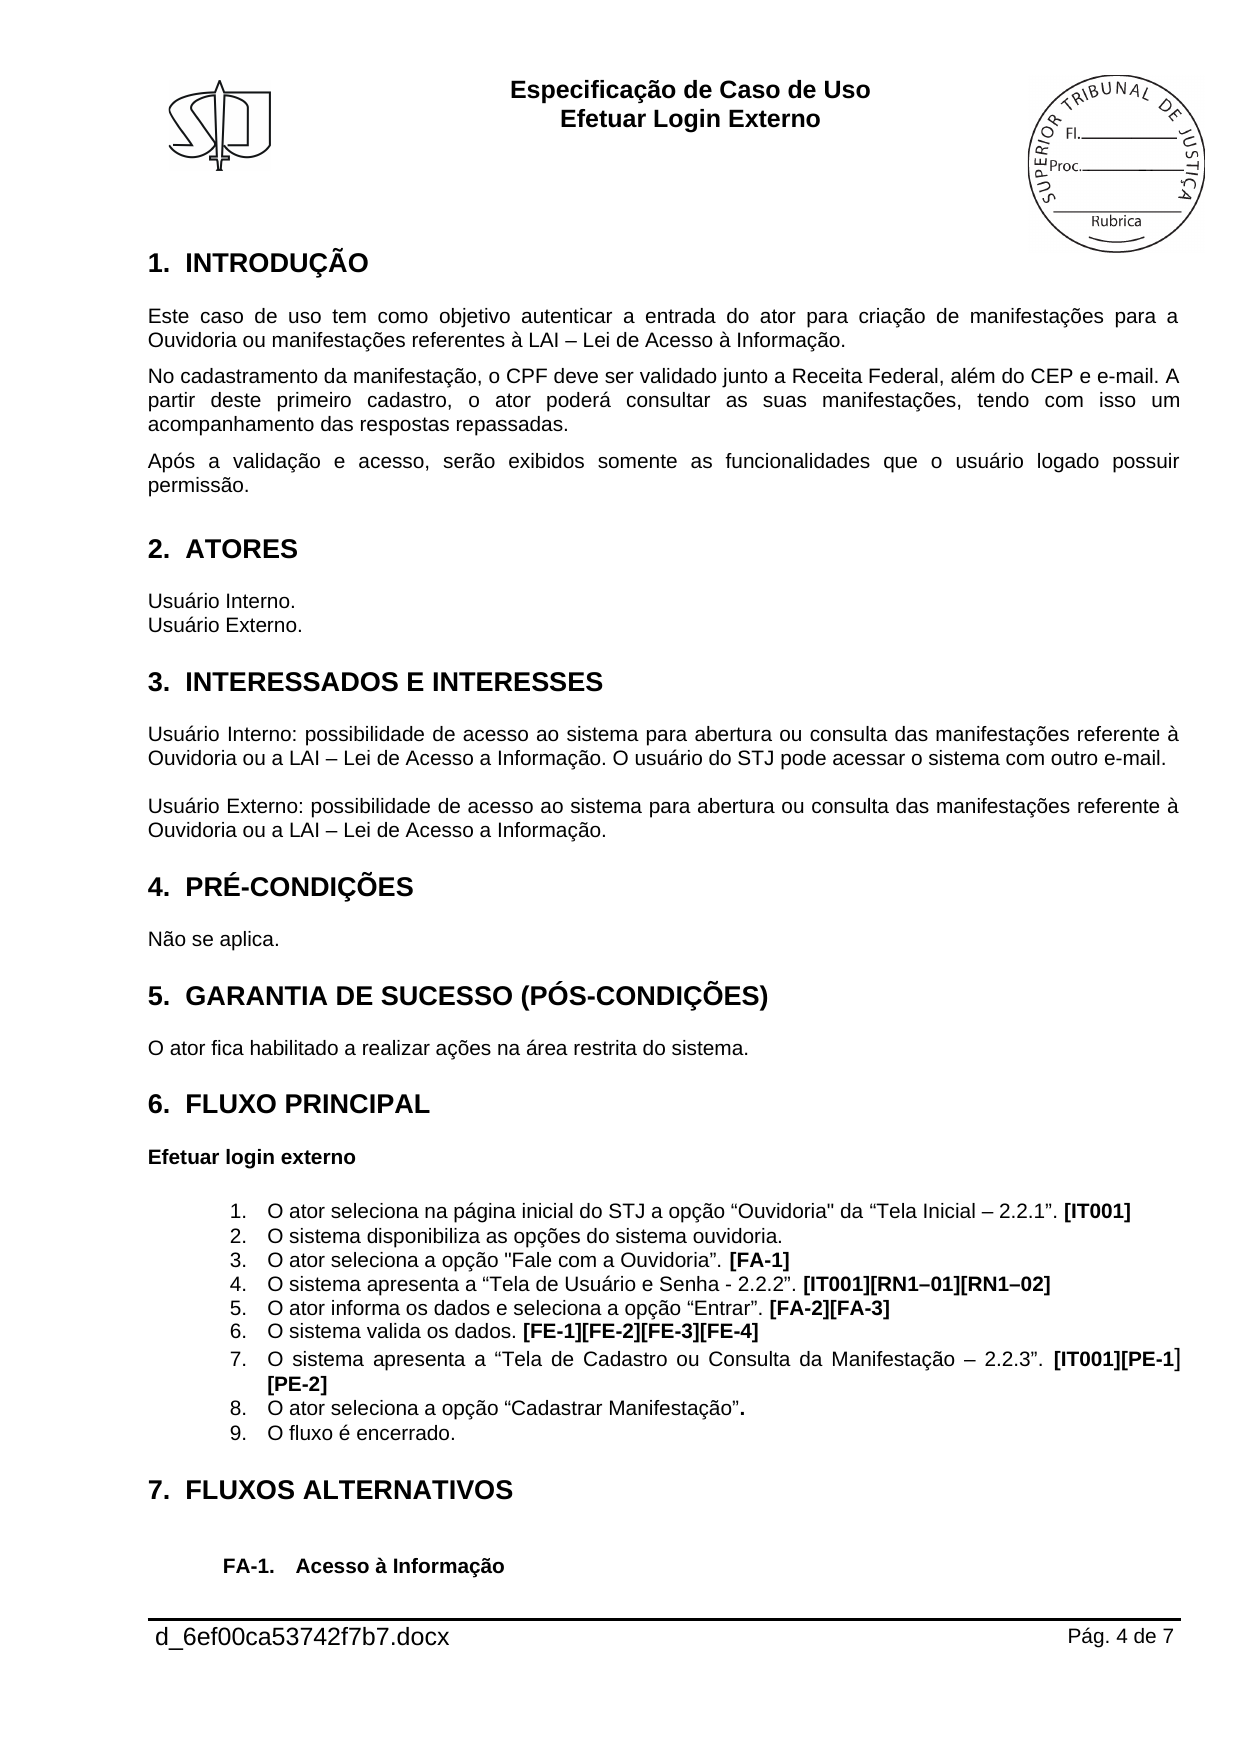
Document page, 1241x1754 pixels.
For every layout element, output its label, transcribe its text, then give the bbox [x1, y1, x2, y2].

list INTERESSADOS E INTERESSES [148, 666, 1181, 697]
picture [1027, 75, 1205, 253]
text Acesso à Informação [223, 1554, 1181, 1578]
text Usuário Externo: possibilidade de acesso ao sistema para abertura ou consulta das manifestações referente à Ouvidoria ou a LAI – Lei de Acesso a Informação. [148, 794, 1181, 842]
text Não se aplica. [148, 927, 1181, 951]
list O fluxo é encerrado. [229, 1420, 1181, 1445]
list FLUXO PRINCIPAL [148, 1088, 1181, 1120]
text Este caso de uso tem como objetivo autenticar a entrada do ator para criação de manifestações para a Ouvidoria ou manifestações referentes à LAI – Lei de Acesso à Informação. [148, 304, 1181, 352]
list O sistema apresenta a “Tela de Usuário e Senha - 2.2.2”. [IT001][RN1–01][RN1–02] [229, 1271, 1181, 1295]
list O sistema disponibiliza as opções do sistema ouvidoria. [229, 1222, 1181, 1247]
text Após a validação e acesso, serão exibidos somente as funcionalidades que o usuário logado possuir permissão. [148, 448, 1181, 496]
list O ator seleciona a opção “Cadastrar Manifestação”. [229, 1396, 1181, 1420]
list O sistema valida os dados. [FE-1][FE-2][FE-3][FE-4] [229, 1319, 1181, 1343]
list O ator seleciona na página inicial do STJ a opção “Ouvidoria" da “Tela Inicial – 2.2.1”. [IT001] [229, 1197, 1181, 1222]
list FLUXOS ALTERNATIVOS [148, 1474, 1181, 1505]
list PRÉ-CONDIÇÕES [148, 871, 1181, 902]
text O ator fica habilitado a realizar ações na área restrita do sistema. [148, 1036, 1181, 1060]
text Usuário Interno. [148, 589, 1181, 613]
text Usuário Interno: possibilidade de acesso ao sistema para abertura ou consulta das manifestações referente à Ouvidoria ou a LAI – Lei de Acesso a Informação. O usuário do STJ pode acessar o sistema com outro e-mail. [148, 722, 1181, 770]
list ATORES [148, 533, 1181, 564]
list GARANTIA DE SUCESSO (PÓS-CONDIÇÕES) [148, 979, 1181, 1011]
text Efetuar login externo [148, 1145, 1181, 1169]
list INTRODUÇÃO [148, 247, 1181, 279]
text No cadastramento da manifestação, o CPF deve ser validado junto a Receita Federal, além do CEP e e-mail. A partir deste primeiro cadastro, o ator poderá consultar as suas manifestações, tendo com isso um acompanhamento das respostas repassadas. [148, 364, 1181, 436]
text Usuário Externo. [148, 613, 1181, 637]
